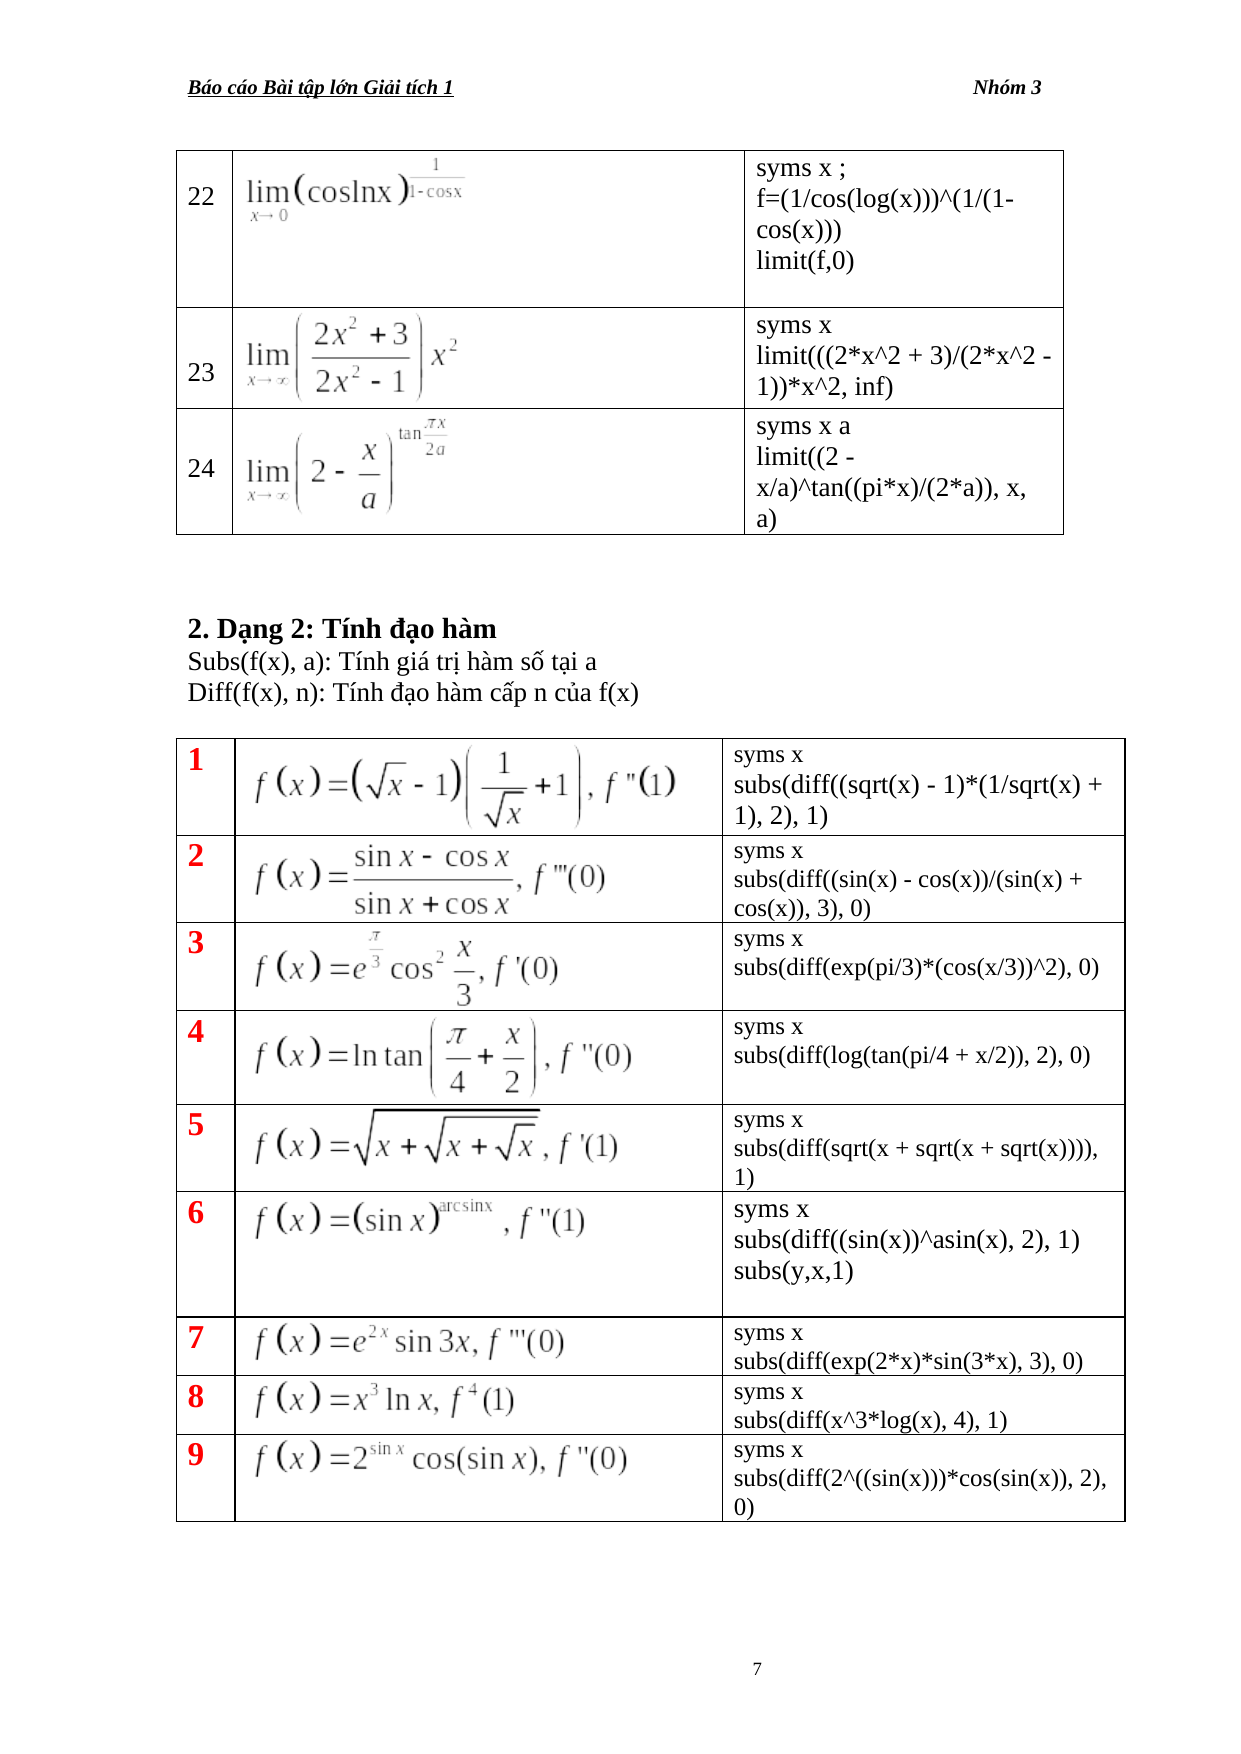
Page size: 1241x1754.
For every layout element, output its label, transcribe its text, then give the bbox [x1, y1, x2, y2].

table_cell syms x subs(diff(sqrt(x + sqrt(x + sqrt(x)))), 1) [723, 1105, 1124, 1191]
table_cell [236, 1376, 722, 1433]
table_cell [236, 1192, 722, 1316]
table_cell [236, 1435, 722, 1521]
table_cell [236, 836, 722, 922]
table_cell [233, 308, 744, 408]
table_cell 24 [177, 409, 232, 533]
table_cell 6 [177, 1192, 234, 1316]
table_cell 7 [177, 1318, 234, 1375]
table_cell syms x subs(diff((sin(x) - cos(x))/(sin(x) + cos(x)), 3), 0) [723, 836, 1124, 922]
table_cell syms x subs(diff(x^3*log(x), 4), 1) [723, 1376, 1124, 1433]
table_cell [236, 1105, 722, 1191]
table_cell syms x a limit((2 - x/a)^tan((pi*x)/(2*a)), x, a) [745, 409, 1063, 533]
table_cell [236, 923, 722, 1010]
table_cell syms x subs(diff((sin(x))^asin(x), 2), 1) subs(y,x,1) [723, 1192, 1124, 1316]
text Subs(f(x), a): Tính giá trị hàm số tại a [187, 645, 1053, 676]
table_cell 2 [177, 836, 234, 922]
list Dạng 2: Tính đạo hàm [187, 611, 1053, 645]
table_cell [236, 1011, 722, 1103]
table_cell syms x ; f=(1/cos(log(x)))^(1/(1-cos(x))) limit(f,0) [745, 151, 1063, 307]
text Diff(f(x), n): Tính đạo hàm cấp n của f(x) [187, 676, 1053, 707]
table_cell syms x subs(diff(exp(2*x)*sin(3*x), 3), 0) [723, 1318, 1124, 1375]
table_cell syms x limit(((2*x^2 + 3)/(2*x^2 - 1))*x^2, inf) [745, 308, 1063, 408]
table_header syms x subs(diff((sqrt(x) - 1)*(1/sqrt(x) + 1), 2), 1) [723, 739, 1124, 834]
table_cell 4 [177, 1011, 234, 1103]
table_cell [236, 1318, 722, 1375]
table_header 1 [177, 739, 234, 834]
table_cell [233, 409, 744, 533]
table_cell 3 [177, 923, 234, 1010]
table_cell 9 [177, 1435, 234, 1521]
table_cell syms x subs(diff(exp(pi/3)*(cos(x/3))^2), 0) [723, 923, 1124, 1010]
table_cell 23 [177, 308, 232, 408]
table_cell 5 [177, 1105, 234, 1191]
table_cell [233, 151, 744, 307]
table_cell syms x subs(diff(log(tan(pi/4 + x/2)), 2), 0) [723, 1011, 1124, 1103]
table_header [236, 739, 722, 834]
table_cell 22 [177, 151, 232, 307]
table_cell 8 [177, 1376, 234, 1433]
table_cell syms x subs(diff(2^((sin(x)))*cos(sin(x)), 2), 0) [723, 1435, 1124, 1521]
